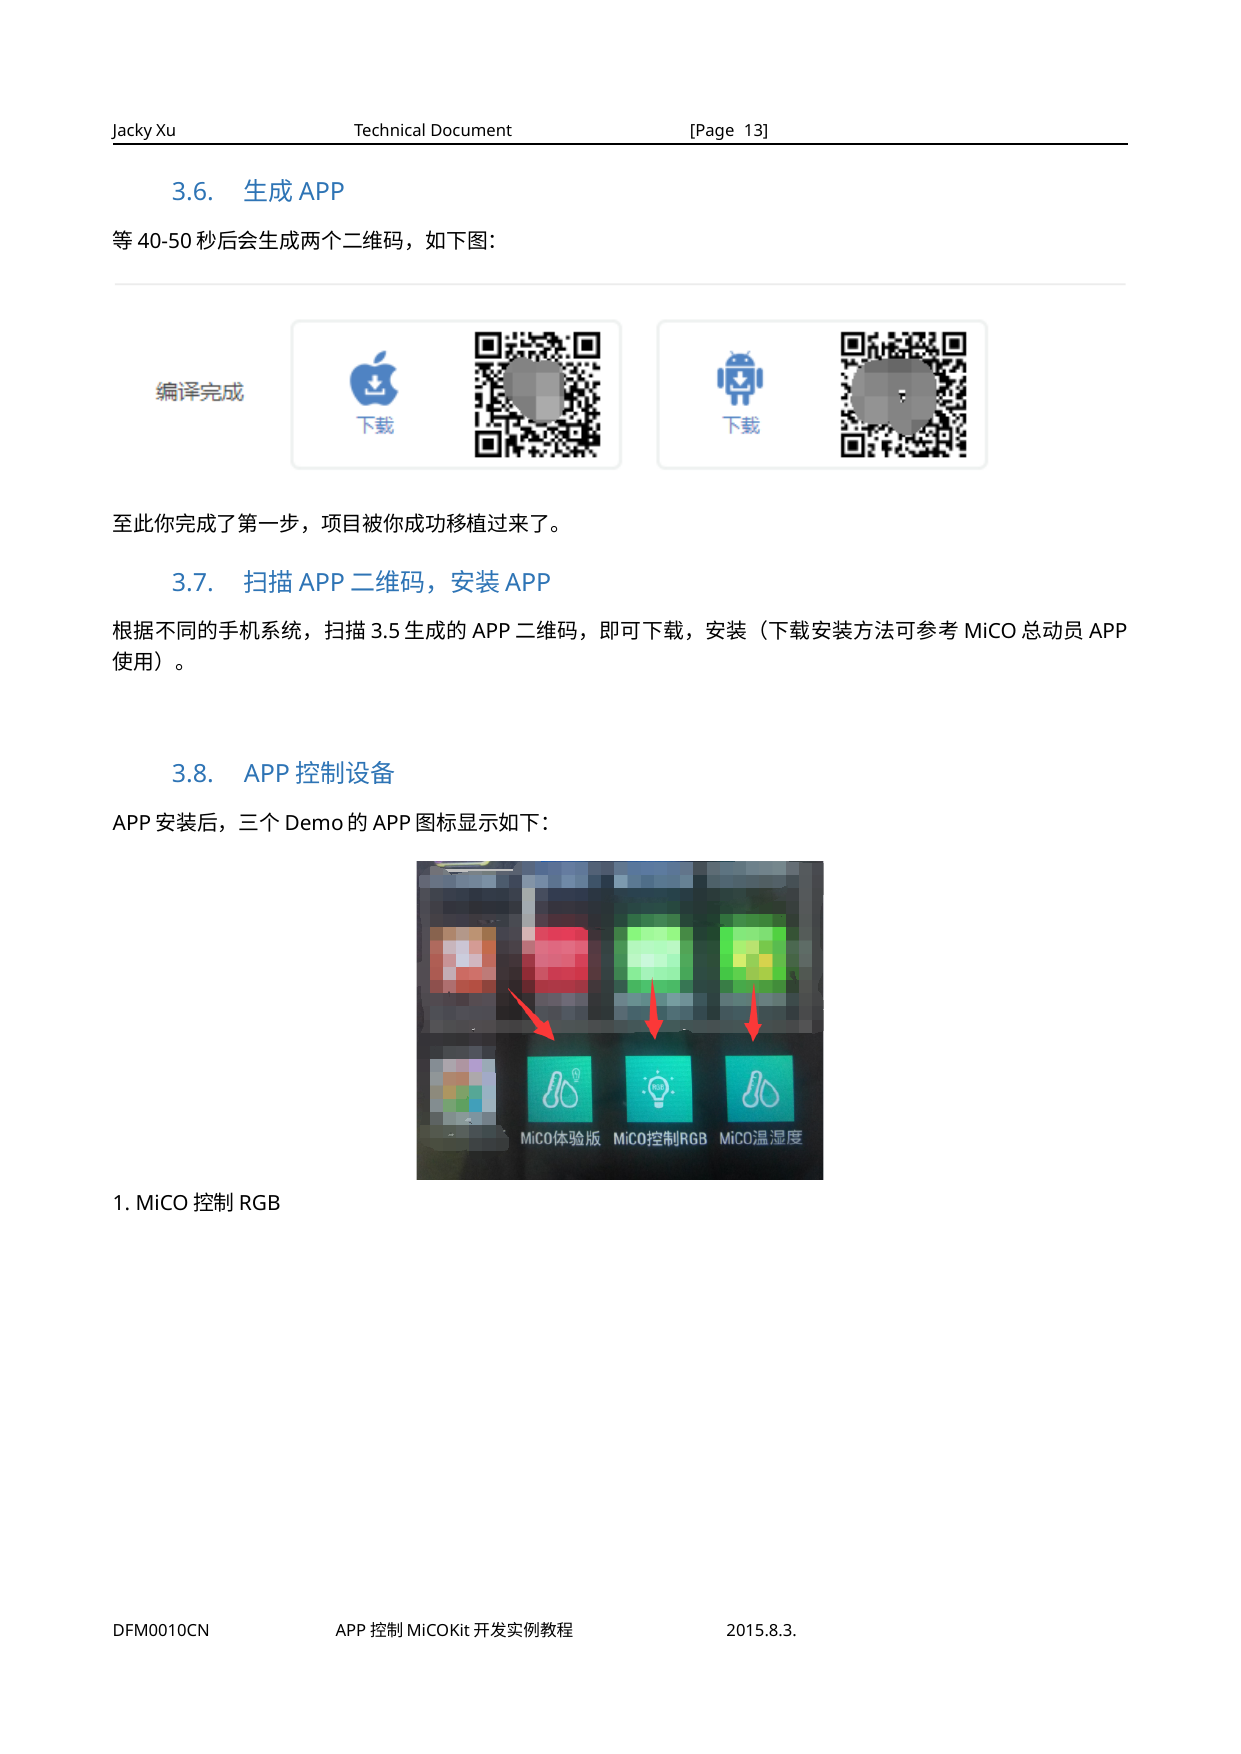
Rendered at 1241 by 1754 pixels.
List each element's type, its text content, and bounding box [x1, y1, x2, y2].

text 至此你完成了第一步，项目被你成功移植过来了。 [112, 507, 1128, 537]
text 等40-50秒后会生成两个二维码，如下图： [112, 224, 1128, 254]
picture [114, 279, 1126, 503]
text APP安装后，三个Demo的APP图标显示如下： [112, 806, 1128, 836]
subtitle 生成APP [172, 172, 1128, 208]
subtitle 扫描APP二维码，安装APP [172, 562, 1128, 598]
picture [416, 861, 824, 1180]
text 根据不同的手机系统，扫描3.5生成的APP二维码，即可下载，安装（下载安装方法可参考MiCO总动员APP使用）。 [112, 615, 1128, 675]
text 1. MiCO控制RGB [112, 1186, 1128, 1217]
subtitle APP控制设备 [172, 754, 1128, 790]
